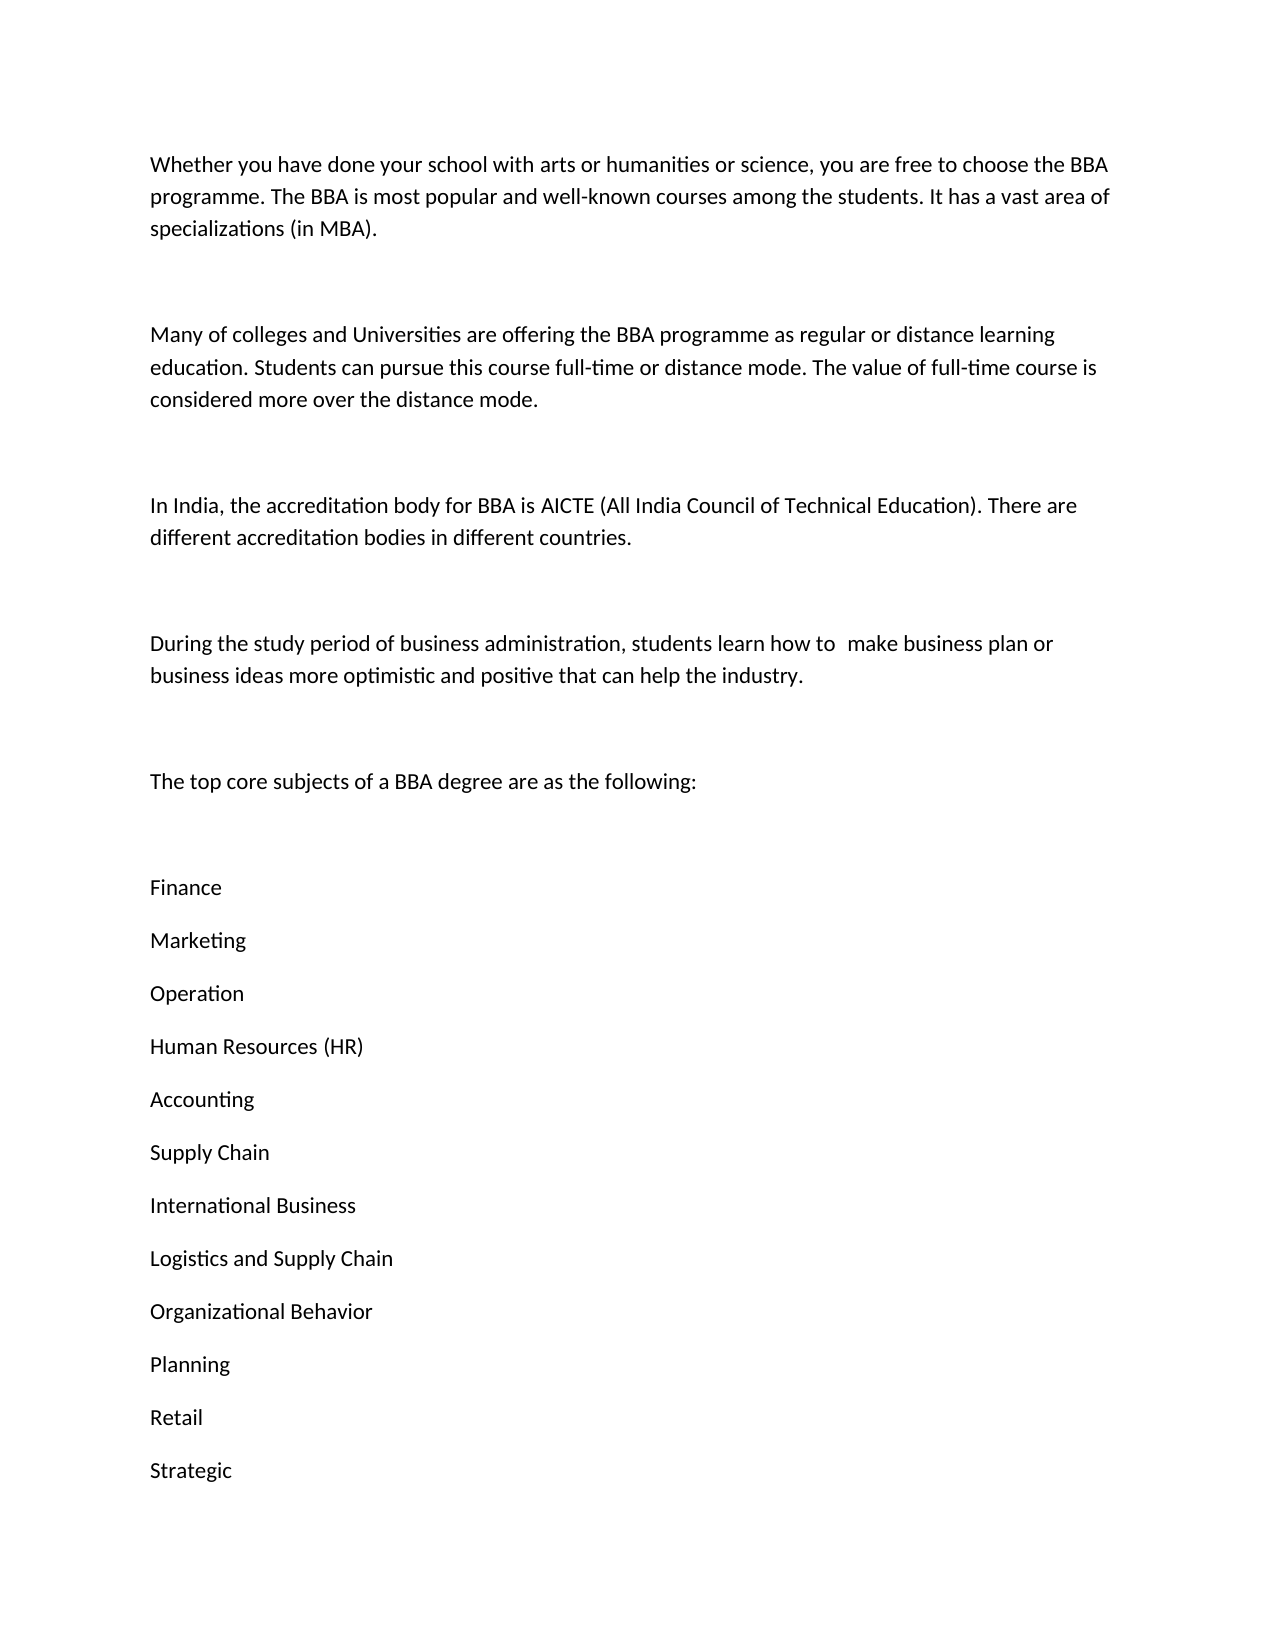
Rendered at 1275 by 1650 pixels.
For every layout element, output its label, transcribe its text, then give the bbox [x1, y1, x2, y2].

text The top core subjects of a BBA degree are as the following: [150, 767, 1125, 795]
text Strategic [150, 1457, 1125, 1484]
text Operation [150, 979, 1125, 1007]
text Whether you have done your school with arts or humanities or science, you are free to choose the BBA programme. The BBA is most popular and well-known courses among the students. It has a vast area of specializations (in MBA). [150, 150, 1125, 242]
text Logistics and Supply Chain [150, 1244, 1125, 1272]
text Retail [150, 1403, 1125, 1432]
text Human Resources (HR) [150, 1032, 1125, 1060]
text During the study period of business administration, students learn how to make business plan or business ideas more optimistic and positive that can help the industry. [150, 629, 1125, 689]
text Finance [150, 873, 1125, 901]
text Many of colleges and Universities are offering the BBA programme as regular or distance learning education. Students can pursue this course full-time or distance mode. The value of full-time course is considered more over the distance mode. [150, 320, 1125, 413]
text International Business [150, 1191, 1125, 1219]
text In India, the accreditation body for BBA is AICTE (All India Council of Technical Education). There are different accreditation bodies in different countries. [150, 491, 1125, 551]
text Planning [150, 1351, 1125, 1378]
text Supply Chain [150, 1138, 1125, 1166]
text Marketing [150, 926, 1125, 954]
text Organizational Behavior [150, 1297, 1125, 1326]
text Accounting [150, 1085, 1125, 1113]
